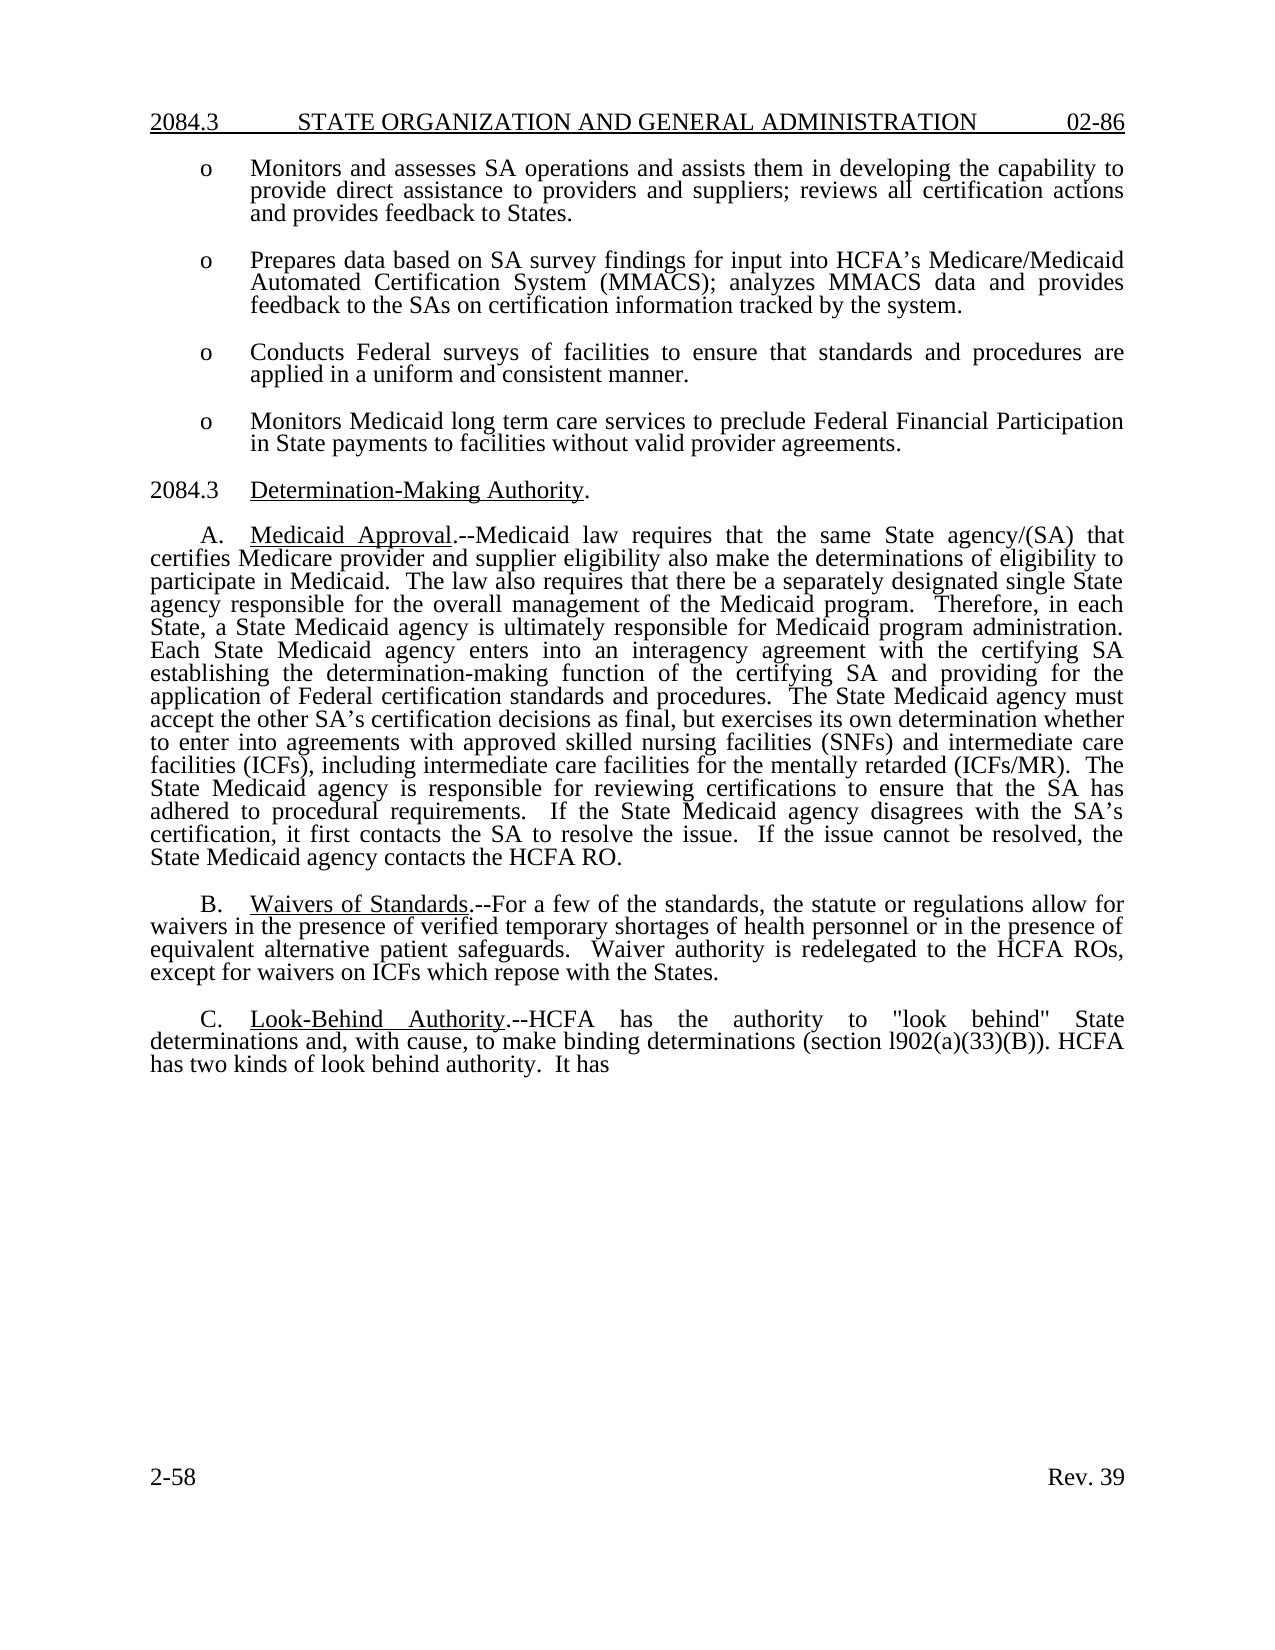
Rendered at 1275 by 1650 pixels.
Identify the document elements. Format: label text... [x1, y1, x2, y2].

text 2084.3 Determination-Making Authority. [150, 480, 1125, 503]
text o Monitors Medicaid long term care services to preclude Federal Financial Participation in State payments to facilities without valid provider agreements. [200, 411, 1125, 457]
text o Conducts Federal surveys of facilities to ensure that standards and procedures are applied in a uniform and consistent manner. [200, 342, 1125, 388]
text o Prepares data based on SA survey findings for input into HCFA’s Medicare/Medicaid Automated Certification System (MMACS); analyzes MMACS data and provides feedback to the SAs on certification information tracked by the system. [200, 250, 1125, 319]
text o Monitors and assesses SA operations and assists them in developing the capability to provide direct assistance to providers and suppliers; reviews all certification actions and provides feedback to States. [200, 158, 1125, 227]
text A. Medicaid Approval.--Medicaid law requires that the same State agency/(SA) that certifies Medicare provider and supplier eligibility also make the determinations of eligibility to participate in Medicaid. The law also requires that there be a separately designated single State agency responsible for the overall management of the Medicaid program. Therefore, in each State, a State Medicaid agency is ultimately responsible for Medicaid program administration. Each State Medicaid agency enters into an interagency agreement with the certifying SA establishing the determination-making function of the certifying SA and providing for the application of Federal certification standards and procedures. The State Medicaid agency must accept the other SA’s certification decisions as final, but exercises its own determination whether to enter into agreements with approved skilled nursing facilities (SNFs) and intermediate care facilities (ICFs), including intermediate care facilities for the mentally retarded (ICFs/MR). The State Medicaid agency is responsible for reviewing certifications to ensure that the SA has adhered to procedural requirements. If the State Medicaid agency disagrees with the SA’s certification, it first contacts the SA to resolve the issue. If the issue cannot be resolved, the State Medicaid agency contacts the HCFA RO. [150, 526, 1125, 871]
text B. Waivers of Standards.--For a few of the standards, the statute or regulations allow for waivers in the presence of verified temporary shortages of health personnel or in the presence of equivalent alternative patient safeguards. Waiver authority is redelegated to the HCFA ROs, except for waivers on ICFs which repose with the States. [150, 894, 1125, 986]
text C. Look-Behind Authority.--HCFA has the authority to "look behind" State determinations and, with cause, to make binding determinations (section l902(a)(33)(B)). HCFA has two kinds of look behind authority. It has [150, 1009, 1125, 1078]
text 2-58 Rev. 39 [150, 1467, 1125, 1490]
text 2084.3 STATE ORGANIZATION AND GENERAL ADMINISTRATION 02-86 [150, 112, 1125, 132]
